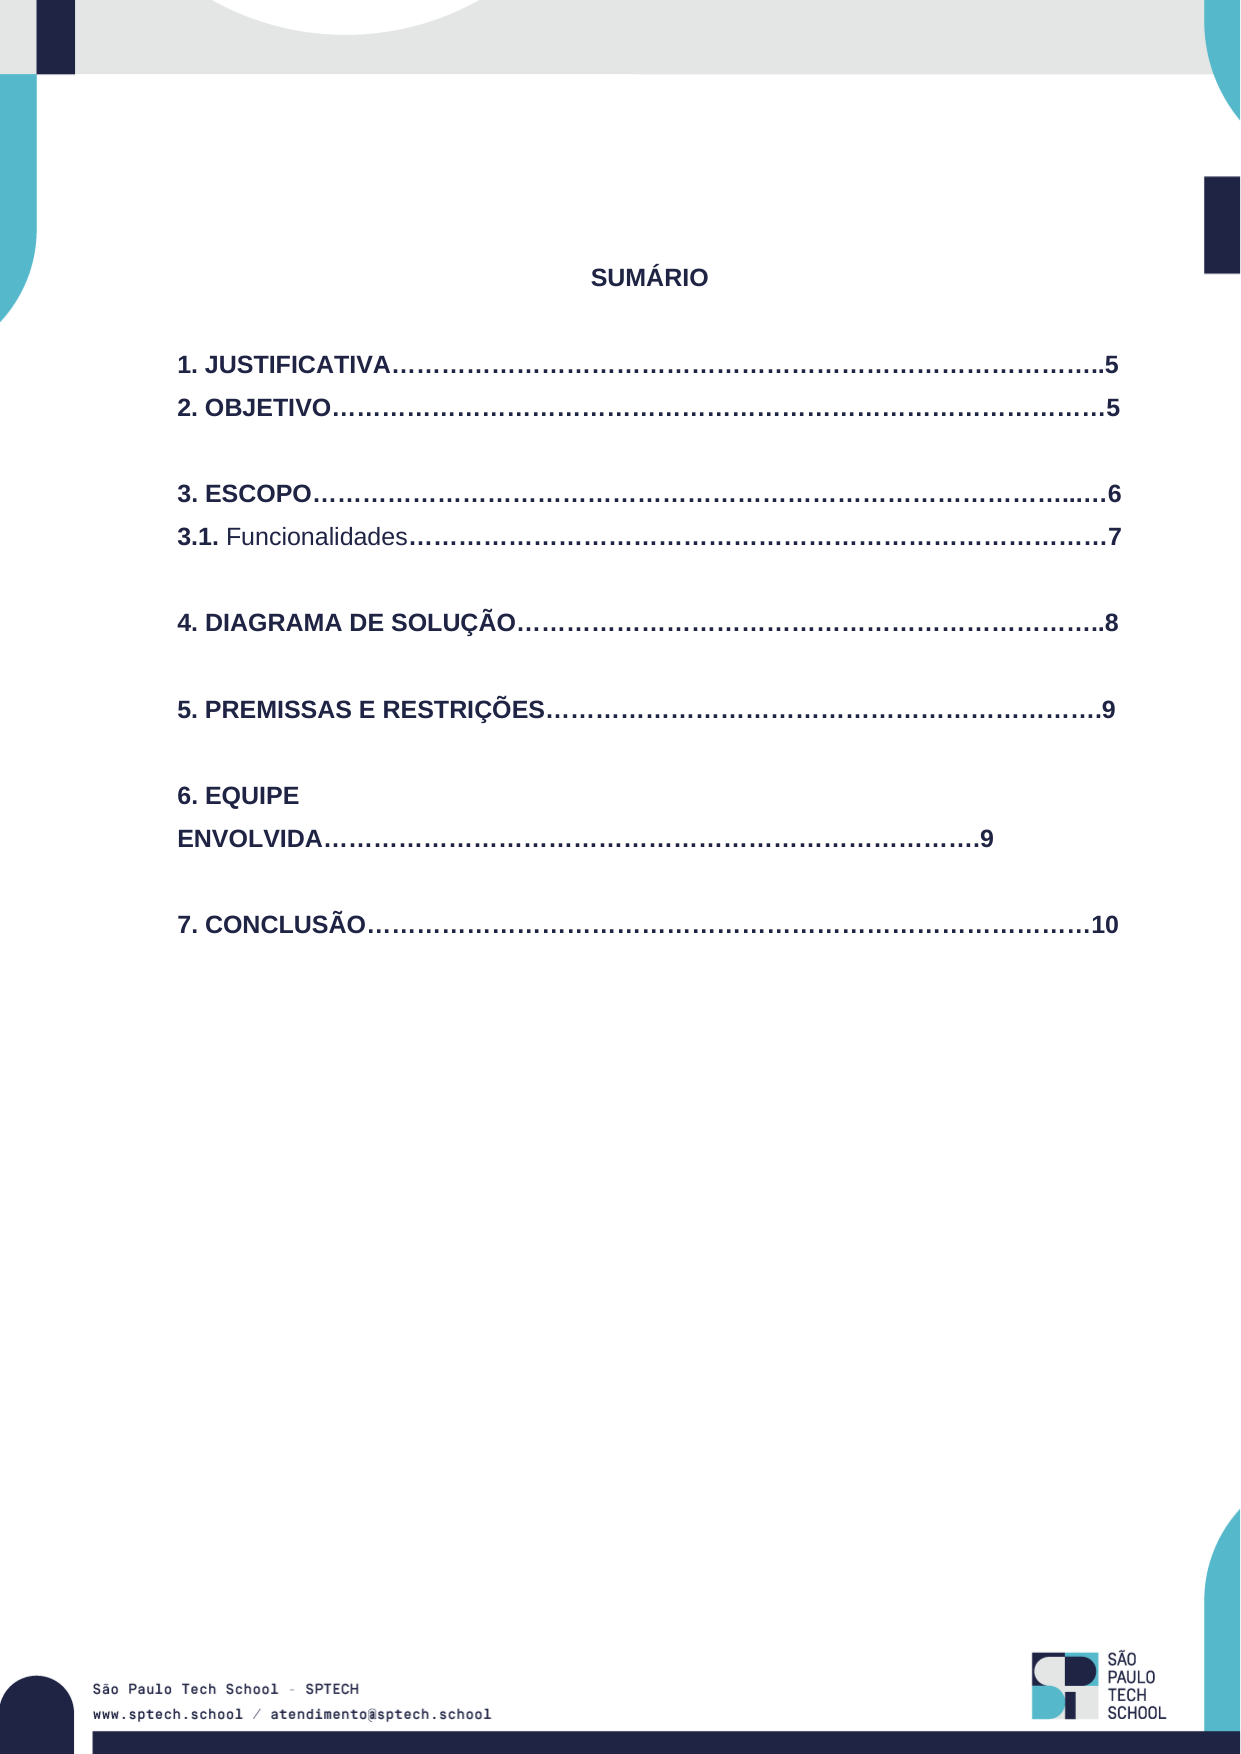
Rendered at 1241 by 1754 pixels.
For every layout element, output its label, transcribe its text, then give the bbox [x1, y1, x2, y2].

picture [0, 0, 1241, 1754]
text SUMÁRIO [177, 263, 1122, 292]
subtitle 2. OBJETIVO…………………………………………………………………………………5 [177, 393, 1122, 421]
subtitle 1. JUSTIFICATIVA…………………………………………………………………………..5 [177, 349, 1122, 378]
subtitle 3. ESCOPO………………………………………………………………………………...…6 [177, 479, 1122, 508]
subtitle 7. CONCLUSÃO……………………………………………………………………………10 [177, 910, 1122, 939]
subtitle 3.1. Funcionalidades…………………………………………………………………………7 [177, 522, 1122, 551]
subtitle 4. DIAGRAMA DE SOLUÇÃO……………………………………………………………..8 [177, 608, 1122, 637]
subtitle 6. EQUIPE ENVOLVIDA…………………………………………………………………….9 [177, 781, 1122, 853]
subtitle 5. PREMISSAS E RESTRIÇÕES………………………………………………………….9 [177, 694, 1122, 723]
